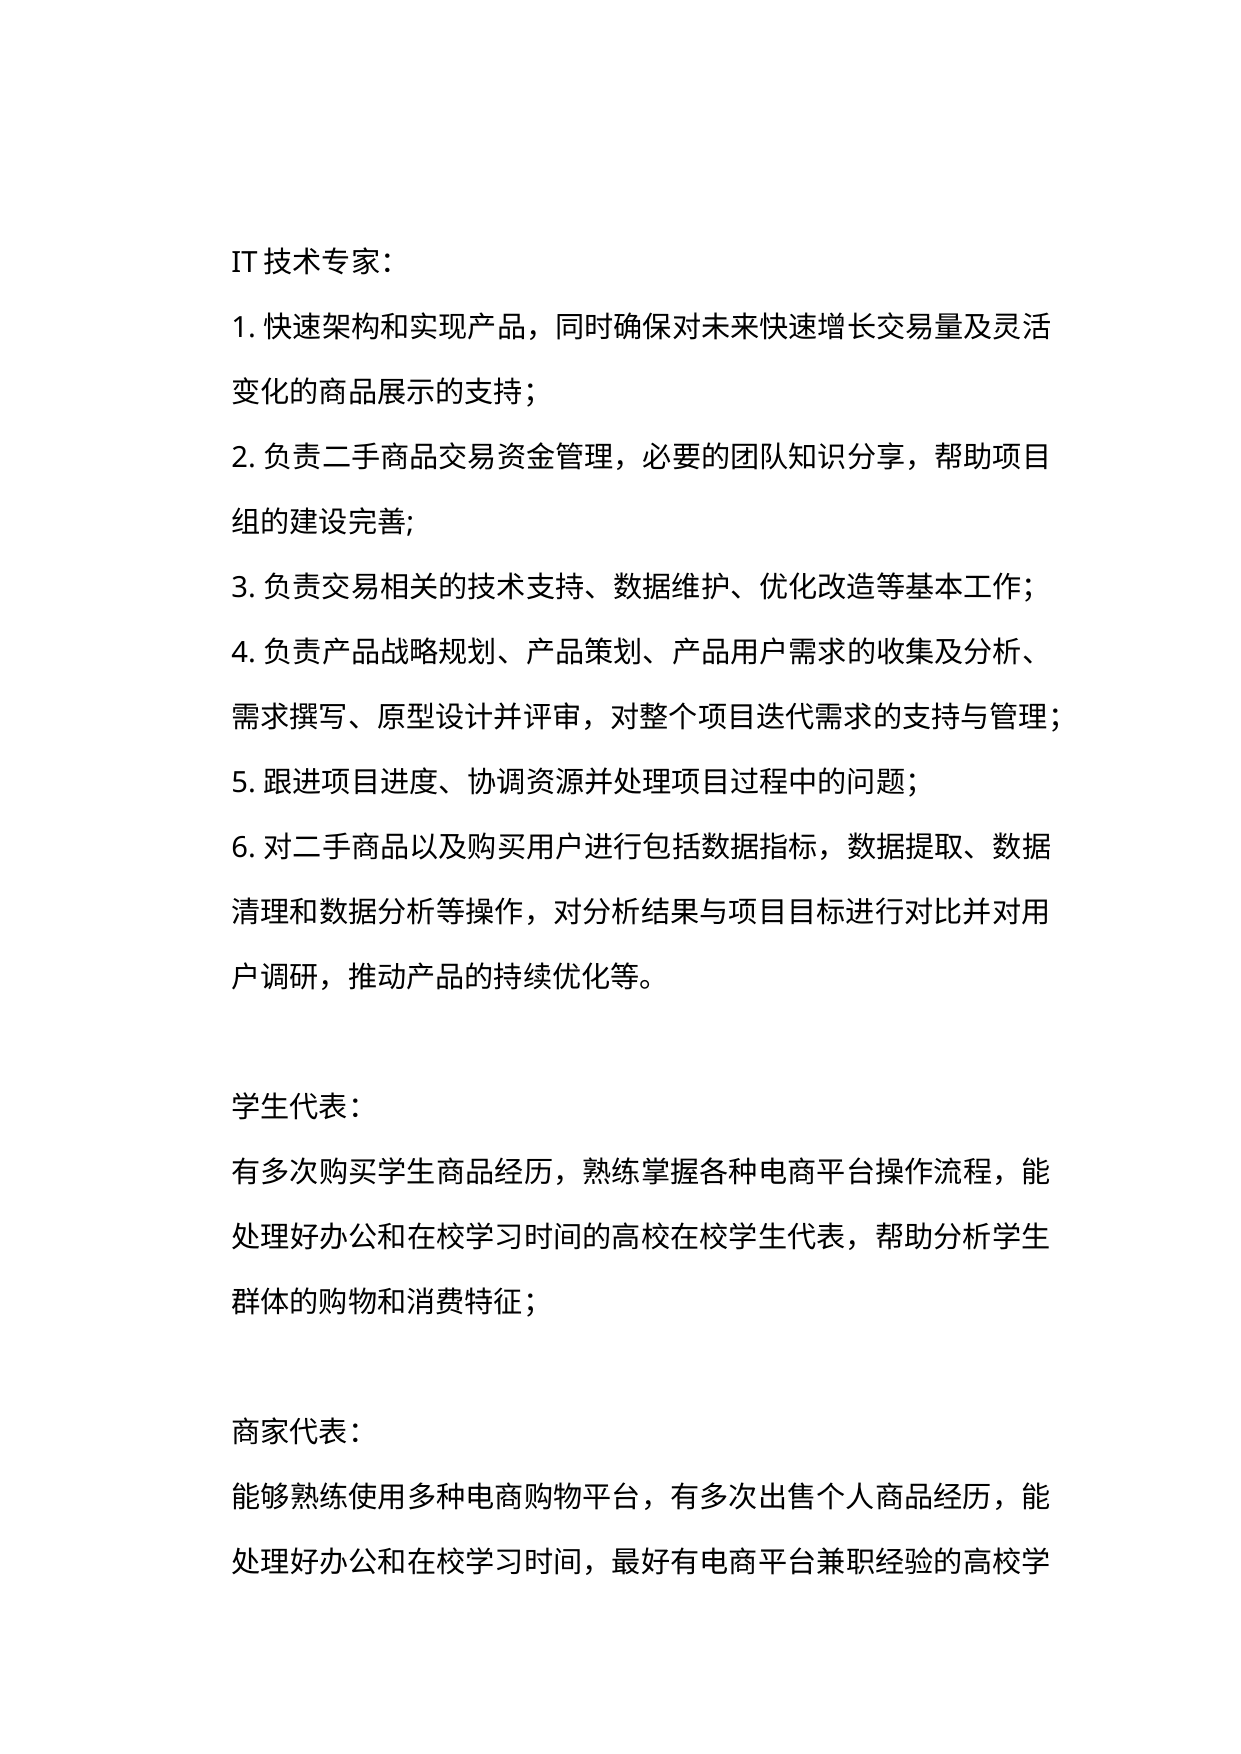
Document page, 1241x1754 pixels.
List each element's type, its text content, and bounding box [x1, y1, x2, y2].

text 5. 跟进项目进度、协调资源并处理项目过程中的问题； [231, 747, 1053, 812]
text 2. 负责二手商品交易资金管理，必要的团队知识分享，帮助项目组的建设完善; [231, 422, 1053, 552]
text 有多次购买学生商品经历，熟练掌握各种电商平台操作流程，能处理好办公和在校学习时间的高校在校学生代表，帮助分析学生群体的购物和消费特征； [231, 1137, 1053, 1332]
text 商家代表： [231, 1397, 1053, 1462]
text 3. 负责交易相关的技术支持、数据维护、优化改造等基本工作； [231, 552, 1053, 617]
text 4. 负责产品战略规划、产品策划、产品用户需求的收集及分析、需求撰写、原型设计并评审，对整个项目迭代需求的支持与管理； [231, 617, 1053, 747]
text 6. 对二手商品以及购买用户进行包括数据指标，数据提取、数据清理和数据分析等操作，对分析结果与项目目标进行对比并对用户调研，推动产品的持续优化等。 [231, 812, 1053, 1007]
text 能够熟练使用多种电商购物平台，有多次出售个人商品经历，能处理好办公和在校学习时间，最好有电商平台兼职经验的高校学生商家群体，帮助分析商家需求、期望等； [231, 1462, 1053, 1592]
text IT技术专家： [231, 227, 1053, 292]
text 1. 快速架构和实现产品，同时确保对未来快速增长交易量及灵活变化的商品展示的支持； [231, 292, 1053, 422]
text 学生代表： [231, 1072, 1053, 1137]
